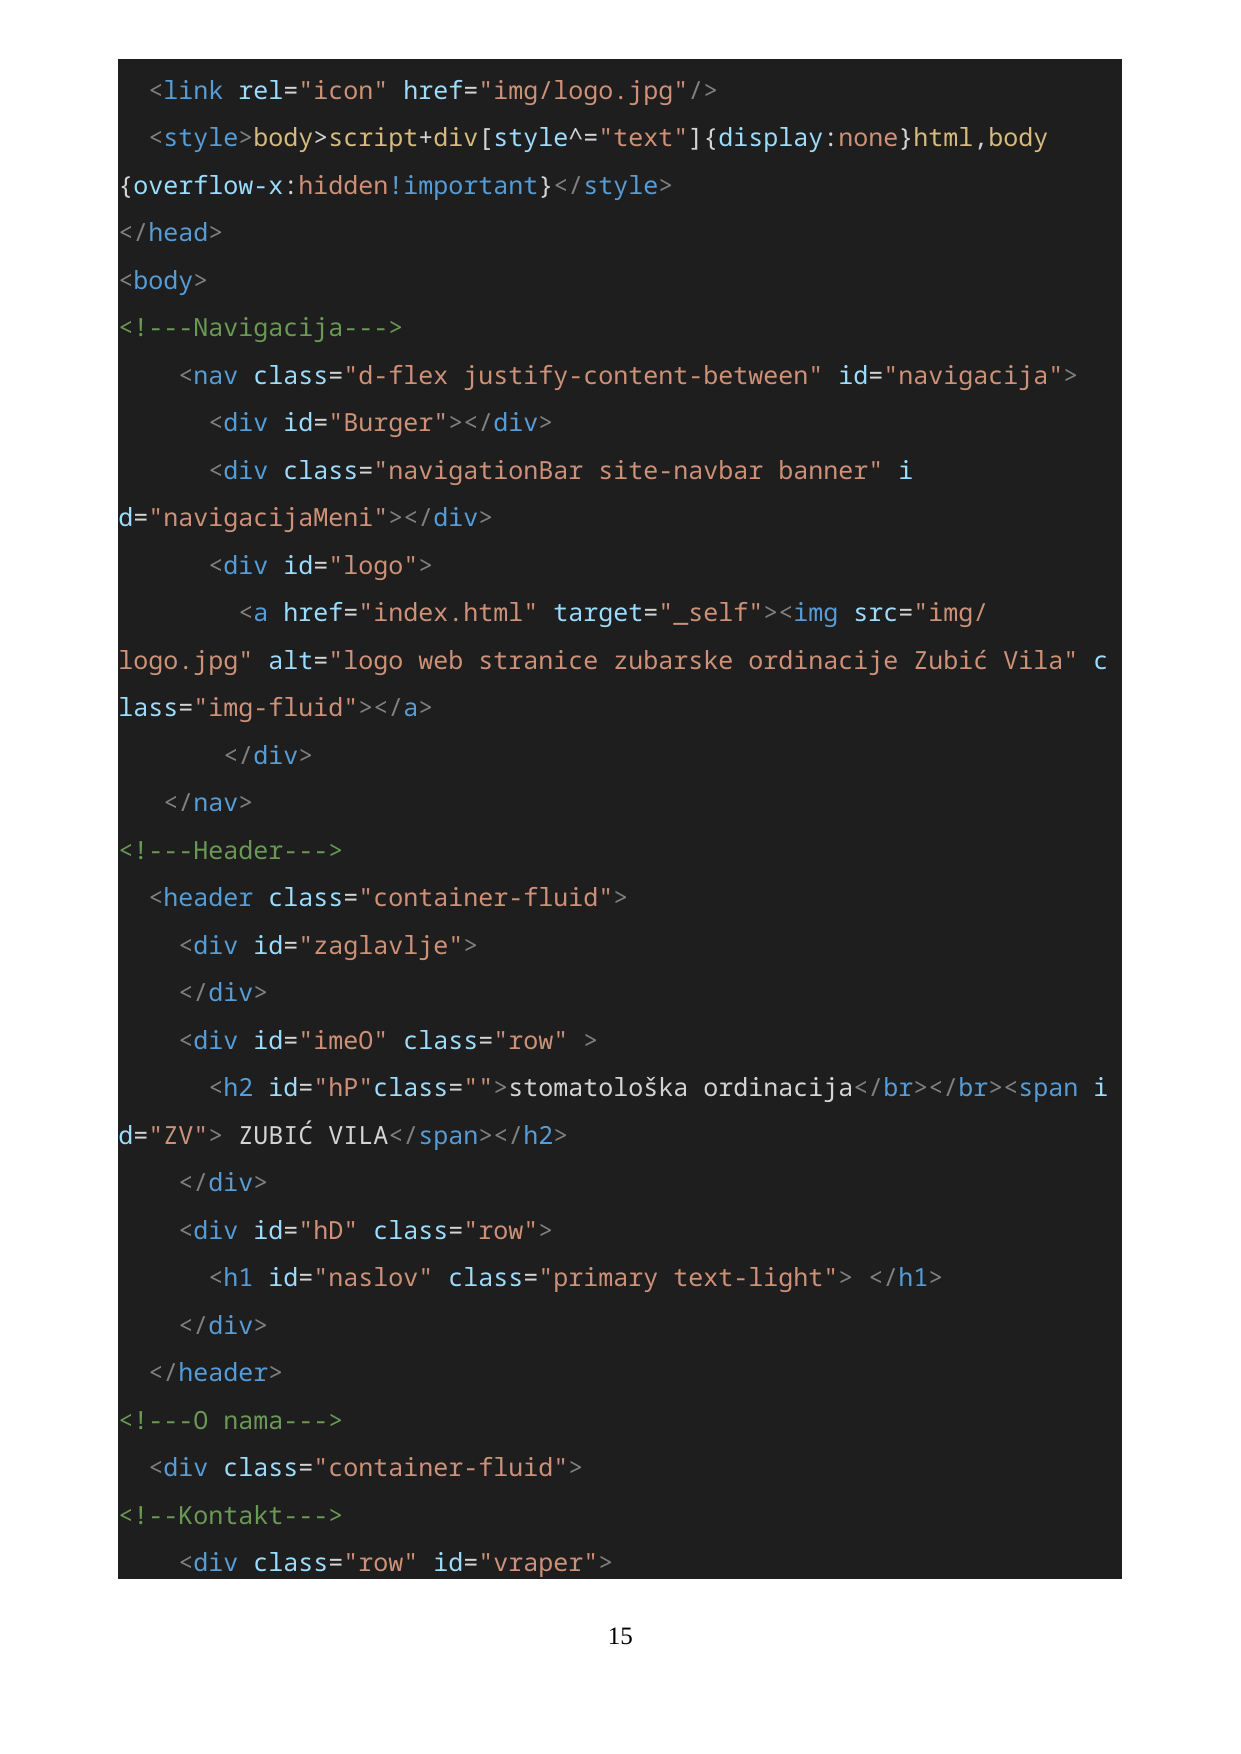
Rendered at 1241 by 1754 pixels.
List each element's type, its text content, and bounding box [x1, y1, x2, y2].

text <header class="container-fluid"> [118, 867, 1122, 914]
text </div> [118, 1294, 1122, 1342]
text <!---O nama---> [118, 1389, 1122, 1437]
text <div id="logo"> [118, 534, 1122, 582]
text <link rel="icon" href="img/logo.jpg"/> [118, 59, 1122, 107]
text <div class="navigationBar site-navbar banner" id="navigacijaMeni"></div> [118, 439, 1122, 534]
text </head> [118, 202, 1122, 249]
text <!---Navigacija---> [118, 297, 1122, 344]
text <!--Kontakt---> [118, 1484, 1122, 1532]
text <h2 id="hP"class="">stomatološka ordinacija</br></br><span id="ZV"> ZUBIĆ VILA</span></h2> [118, 1057, 1122, 1152]
text </nav> [118, 772, 1122, 819]
text <div class="row" id="vraper"> [118, 1532, 1122, 1579]
text <body> [118, 249, 1122, 297]
text <div id="imeO" class="row" > [118, 1009, 1122, 1057]
text <a href="index.html" target="_self"><img src="img/logo.jpg" alt="logo web stranice zubarske ordinacije Zubić Vila" class="img-fluid"></a> [118, 582, 1122, 724]
text <h1 id="naslov" class="primary text-light"> </h1> [118, 1247, 1122, 1294]
text <nav class="d-flex justify-content-between" id="navigacija"> [118, 344, 1122, 392]
text <div class="container-fluid"> [118, 1437, 1122, 1484]
text <style>body>script+div[style^="text"]{display:none}html,body {overflow-x:hidden!important}</style> [118, 107, 1122, 202]
text <div id="hD" class="row"> [118, 1199, 1122, 1247]
text </header> [118, 1342, 1122, 1389]
text <!---Header---> [118, 819, 1122, 867]
text </div> [118, 724, 1122, 772]
text </div> [118, 962, 1122, 1009]
text <div id="zaglavlje"> [118, 914, 1122, 962]
text </div> [118, 1152, 1122, 1199]
text <div id="Burger"></div> [118, 392, 1122, 439]
